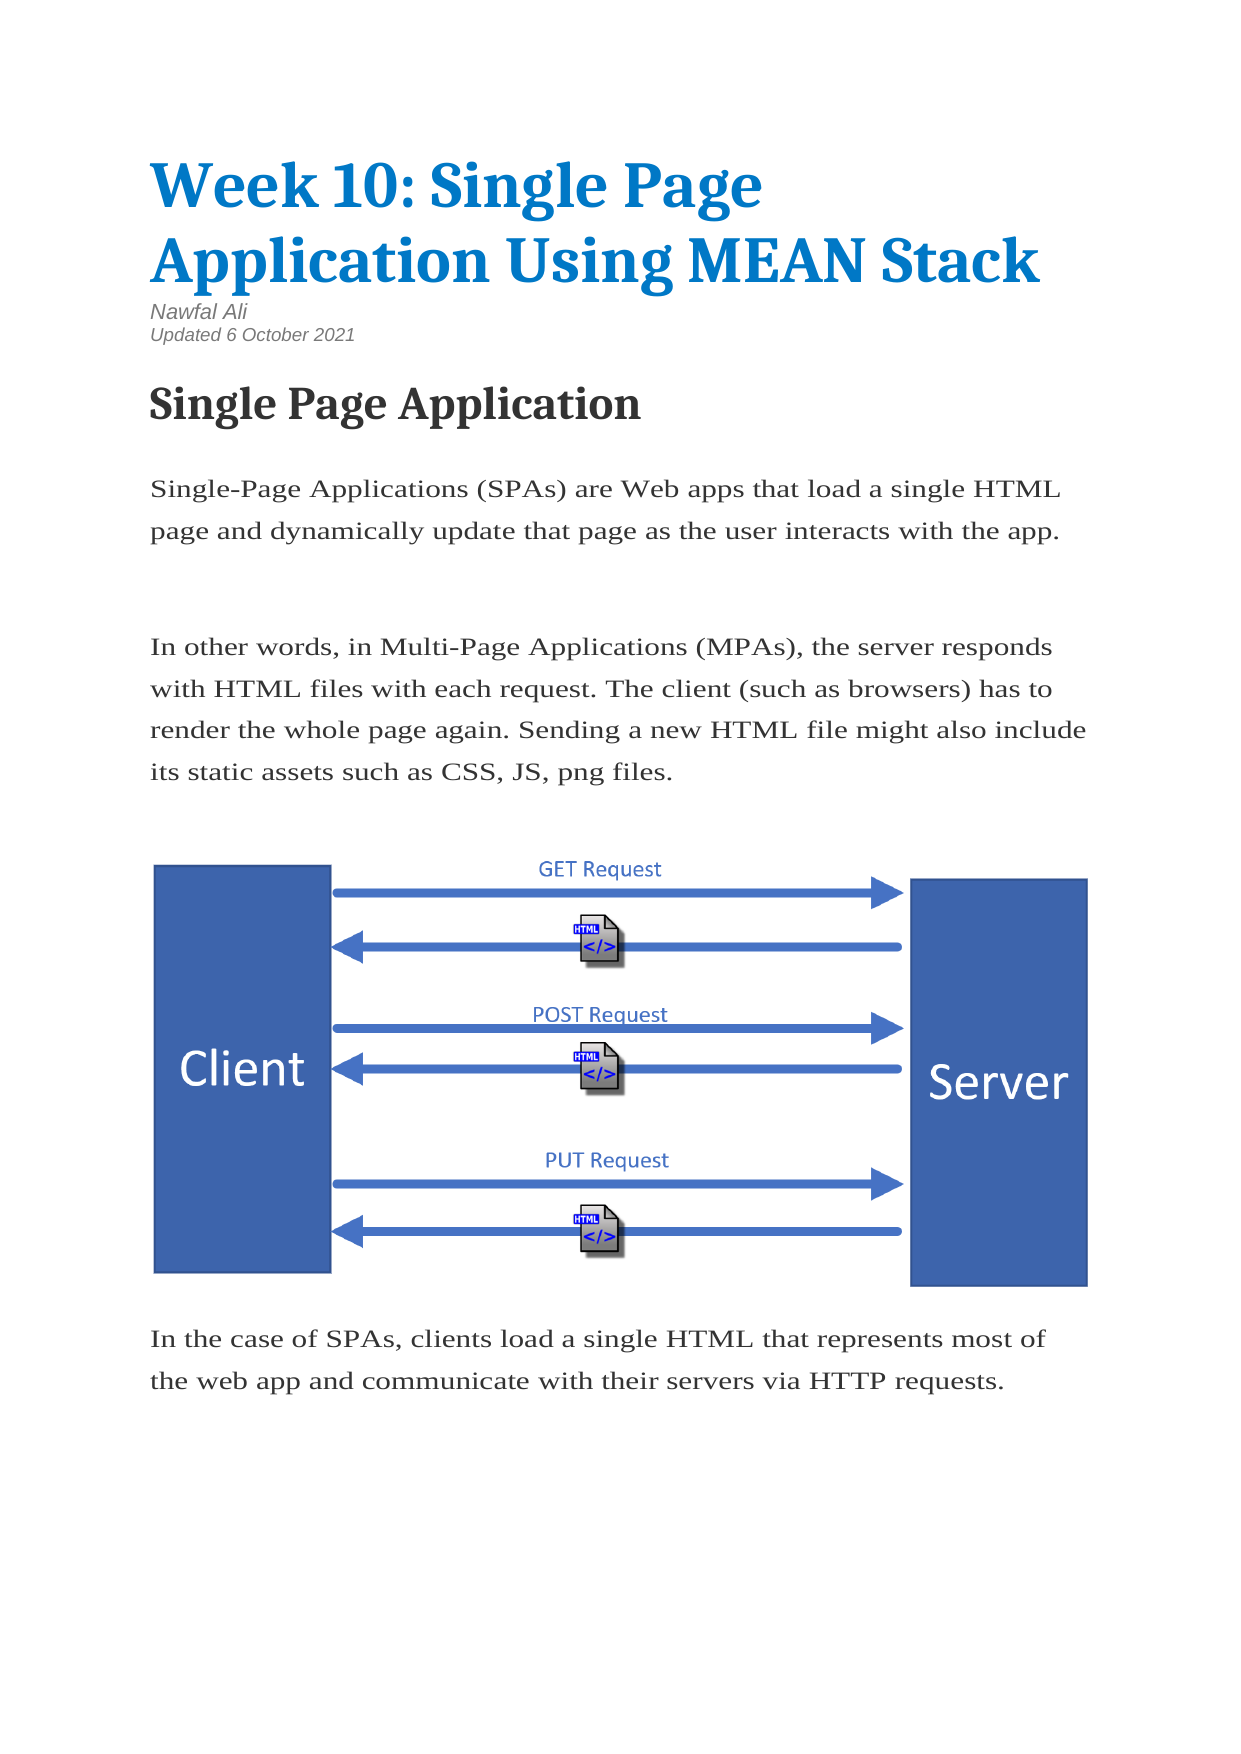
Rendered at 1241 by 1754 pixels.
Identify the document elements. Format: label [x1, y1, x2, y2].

picture [153, 861, 1088, 1287]
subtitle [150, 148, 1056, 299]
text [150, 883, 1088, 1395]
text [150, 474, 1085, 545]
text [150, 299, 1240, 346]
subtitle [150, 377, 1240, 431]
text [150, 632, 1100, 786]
